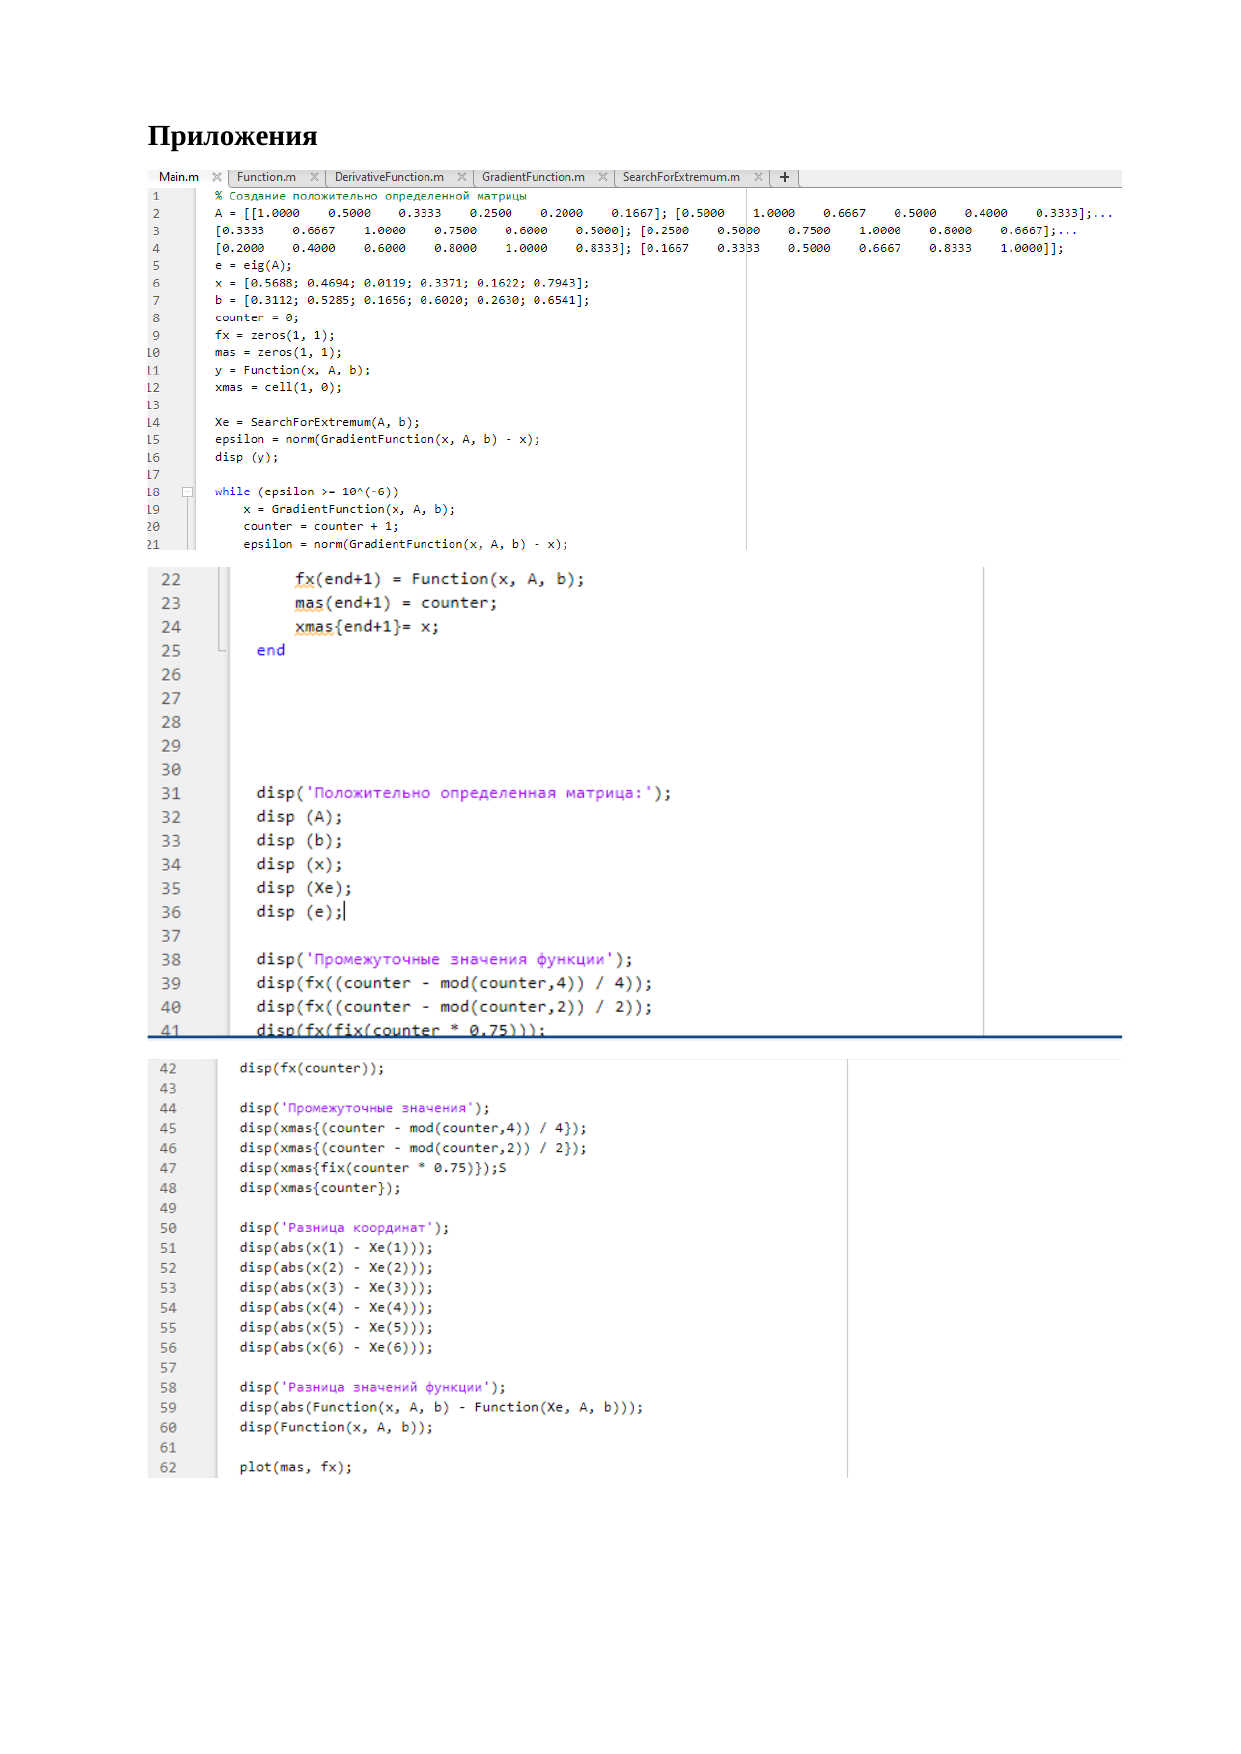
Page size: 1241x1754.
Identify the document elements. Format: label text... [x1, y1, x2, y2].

picture [147, 170, 1123, 550]
text Приложения [148, 118, 1152, 152]
picture [147, 567, 1123, 1041]
picture [147, 1059, 1123, 1478]
